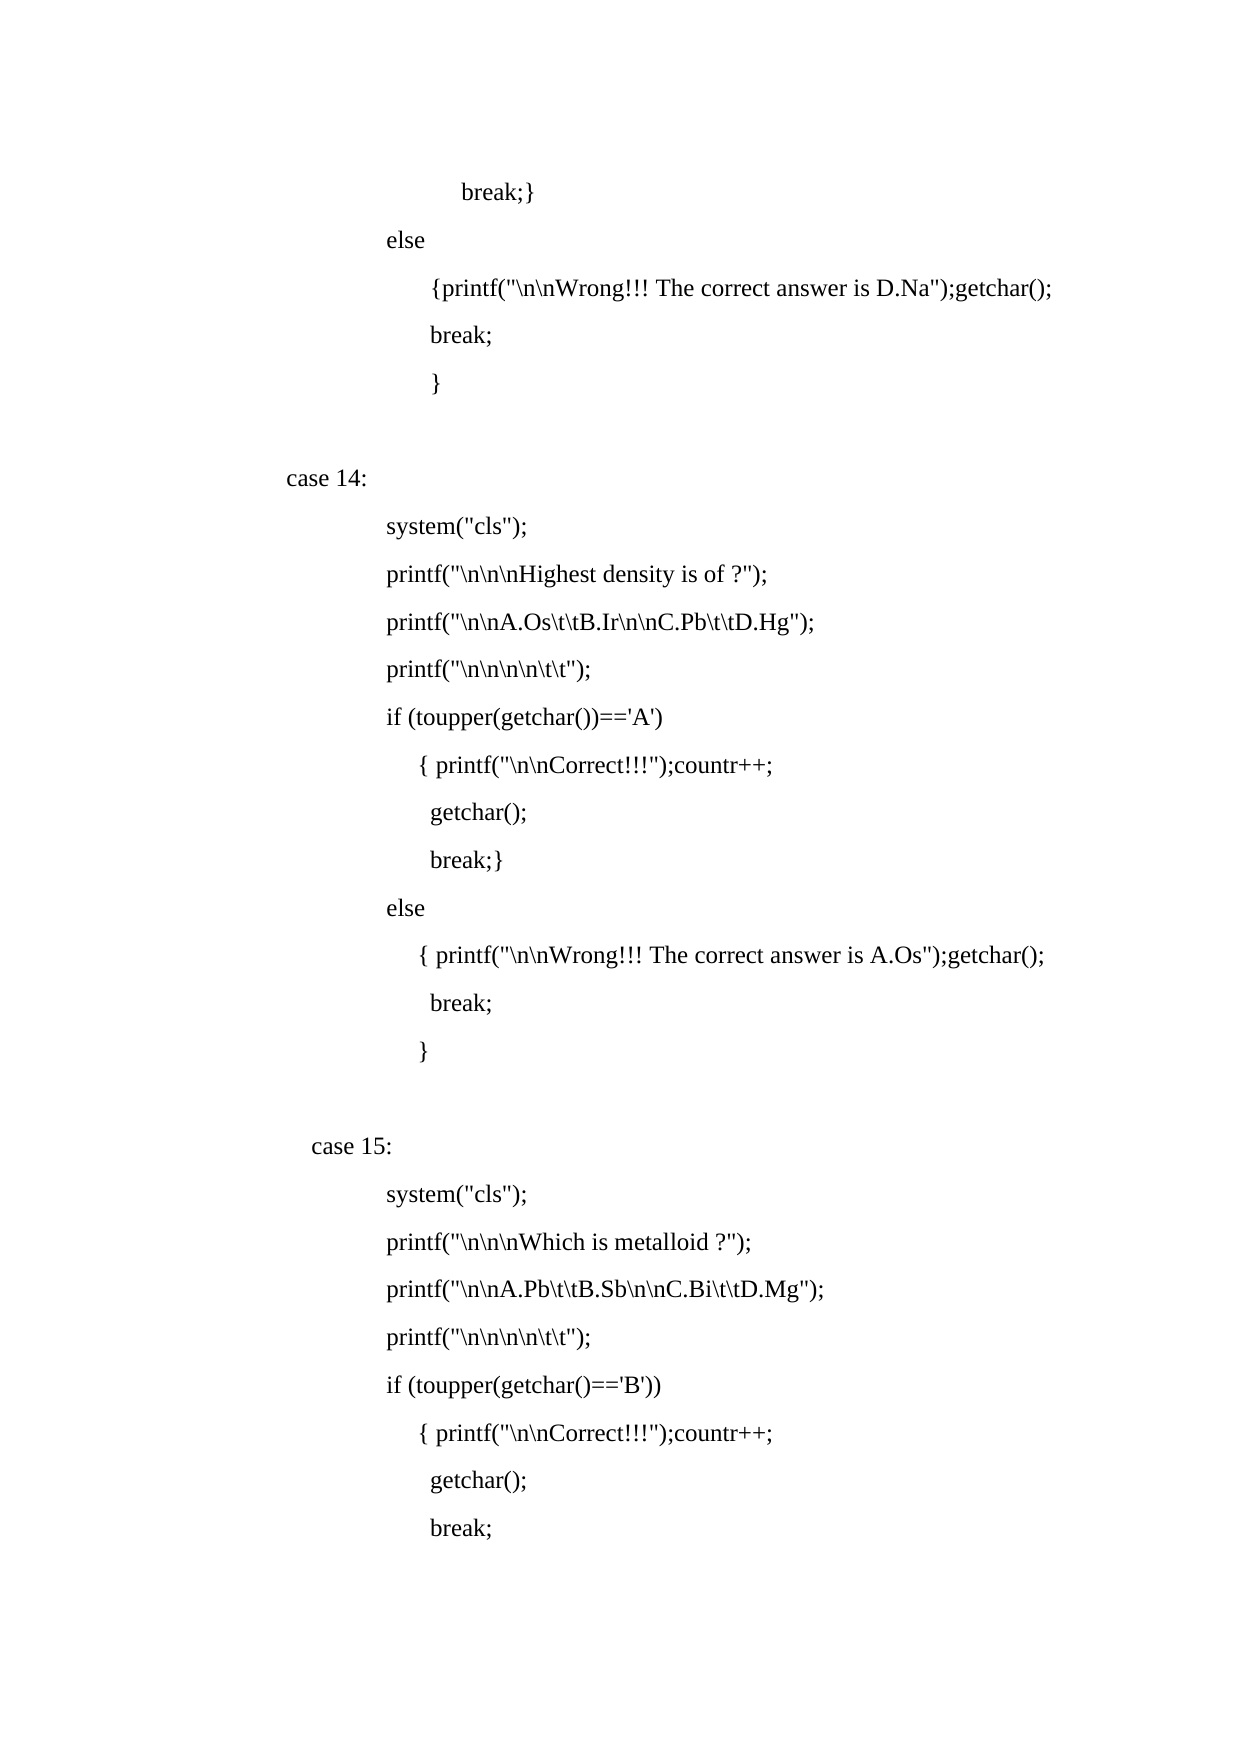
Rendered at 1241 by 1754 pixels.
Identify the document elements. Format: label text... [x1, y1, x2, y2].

text getchar(); [236, 1465, 1122, 1494]
text break; [236, 1513, 1122, 1542]
text printf("\n\n\n\n\t\t"); [236, 654, 1122, 683]
text printf("\n\n\n\n\t\t"); [236, 1322, 1122, 1351]
text {printf("\n\nWrong!!! The correct answer is D.Na");getchar(); [236, 273, 1122, 301]
text printf("\n\n\nHighest density is of ?"); [236, 559, 1122, 588]
text break;} [236, 177, 1122, 206]
text case 15: [236, 1131, 1122, 1160]
text } [236, 368, 1122, 397]
text case 14: [236, 463, 1122, 492]
text else [236, 893, 1122, 922]
text { printf("\n\nWrong!!! The correct answer is A.Os");getchar(); [236, 941, 1122, 969]
text break; [236, 320, 1122, 349]
text break;} [236, 845, 1122, 874]
text { printf("\n\nCorrect!!!");countr++; [236, 750, 1122, 778]
text getchar(); [236, 797, 1122, 826]
text printf("\n\nA.Os\t\tB.Ir\n\nC.Pb\t\tD.Hg"); [236, 607, 1122, 635]
text if (toupper(getchar())=='A') [236, 702, 1122, 731]
text else [236, 225, 1122, 254]
text system("cls"); [236, 1179, 1122, 1208]
text printf("\n\n\nWhich is metalloid ?"); [236, 1227, 1122, 1256]
text printf("\n\nA.Pb\t\tB.Sb\n\nC.Bi\t\tD.Mg"); [236, 1274, 1122, 1303]
text { printf("\n\nCorrect!!!");countr++; [236, 1418, 1122, 1446]
text system("cls"); [236, 511, 1122, 540]
text break; [236, 988, 1122, 1017]
text if (toupper(getchar()=='B')) [236, 1370, 1122, 1399]
text } [236, 1036, 1122, 1065]
